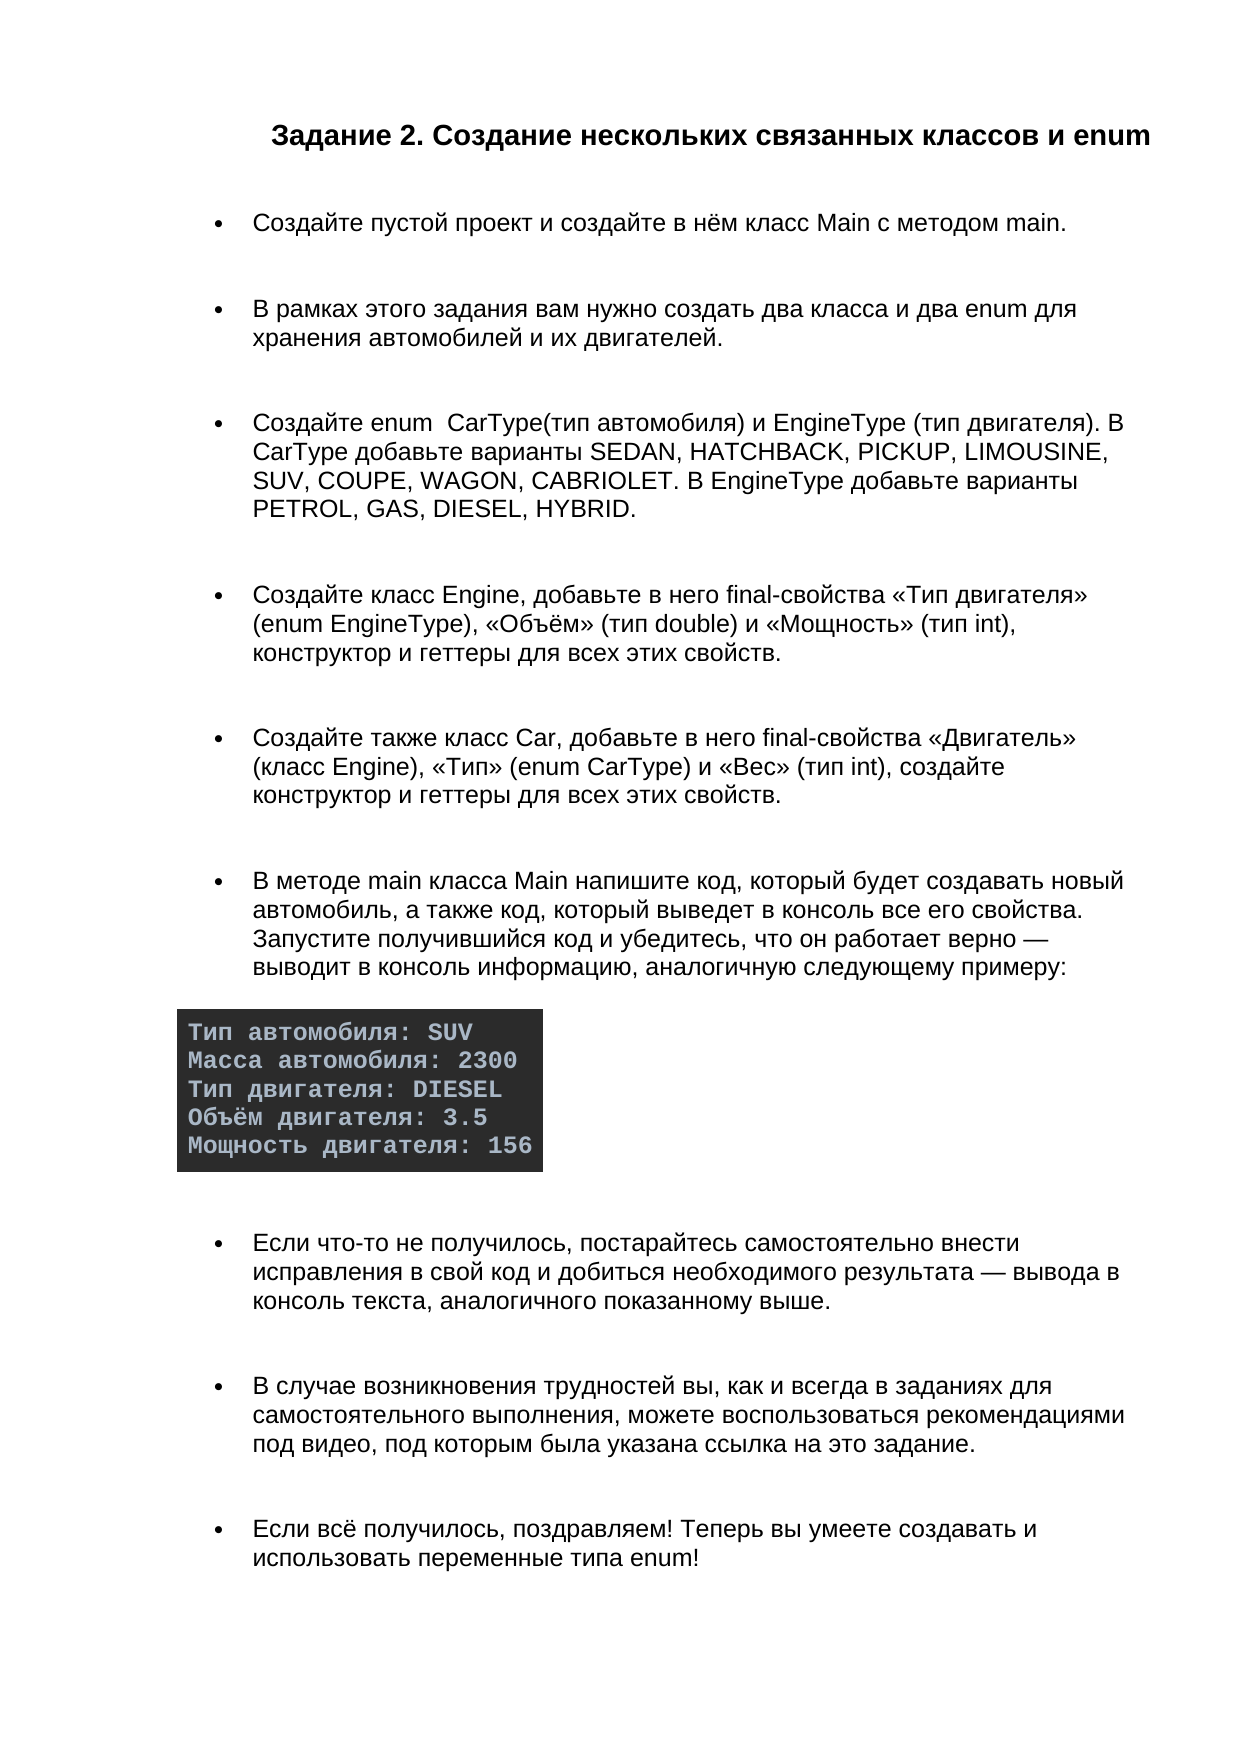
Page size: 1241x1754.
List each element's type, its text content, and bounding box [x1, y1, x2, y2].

list В рамках этого задания вам нужно создать два класса и два enum для хранения автомобилей и их двигателей. [215, 294, 1152, 351]
list Если всё получилось, поздравляем! Теперь вы умеете создавать и использовать переменные типа enum! [215, 1514, 1152, 1572]
table_header Тип автомобиля: SUV Масса автомобиля: 2300 Тип двигателя: DIESEL Объём двигателя: 3.5 Мощность двигателя: 156 [177, 1009, 543, 1172]
list Если что-то не получилось, постарайтесь самостоятельно внести исправления в свой код и добиться необходимого результата — вывода в консоль текста, аналогичного показанному выше. [215, 1228, 1152, 1314]
list В случае возникновения трудностей вы, как и всегда в заданиях для самостоятельного выполнения, можете воспользоваться рекомендациями под видео, под которым была указана ссылка на это задание. [215, 1371, 1152, 1458]
list Создайте класс Engine, добавьте в него final-свойства «Тип двигателя» (enum EngineType), «Объём» (тип double) и «Мощность» (тип int), конструктор и геттеры для всех этих свойств. [215, 580, 1152, 666]
list Создайте также класс Car, добавьте в него final-свойства «Двигатель» (класс Engine), «Тип» (enum CarType) и «Вес» (тип int), создайте конструктор и геттеры для всех этих свойств. [215, 723, 1152, 809]
list Создайте enum CarType(тип автомобиля) и EngineType (тип двигателя). В CarType добавьте варианты SEDAN, HATCHBACK, PICKUP, LIMOUSINE, SUV, COUPE, WAGON, CABRIOLET. В EngineType добавьте варианты PETROL, GAS, DIESEL, HYBRID. [215, 408, 1152, 523]
list В методе main класса Main напишите код, который будет создавать новый автомобиль, а также код, который выведет в консоль все его свойства. Запустите получившийся код и убедитесь, что он работает верно — выводит в консоль информацию, аналогичную следующему примеру: [215, 866, 1152, 981]
list Создайте пустой проект и создайте в нём класс Main с методом main. [215, 208, 1152, 237]
text Задание 2. Создание нескольких связанных классов и enum [177, 118, 1152, 152]
